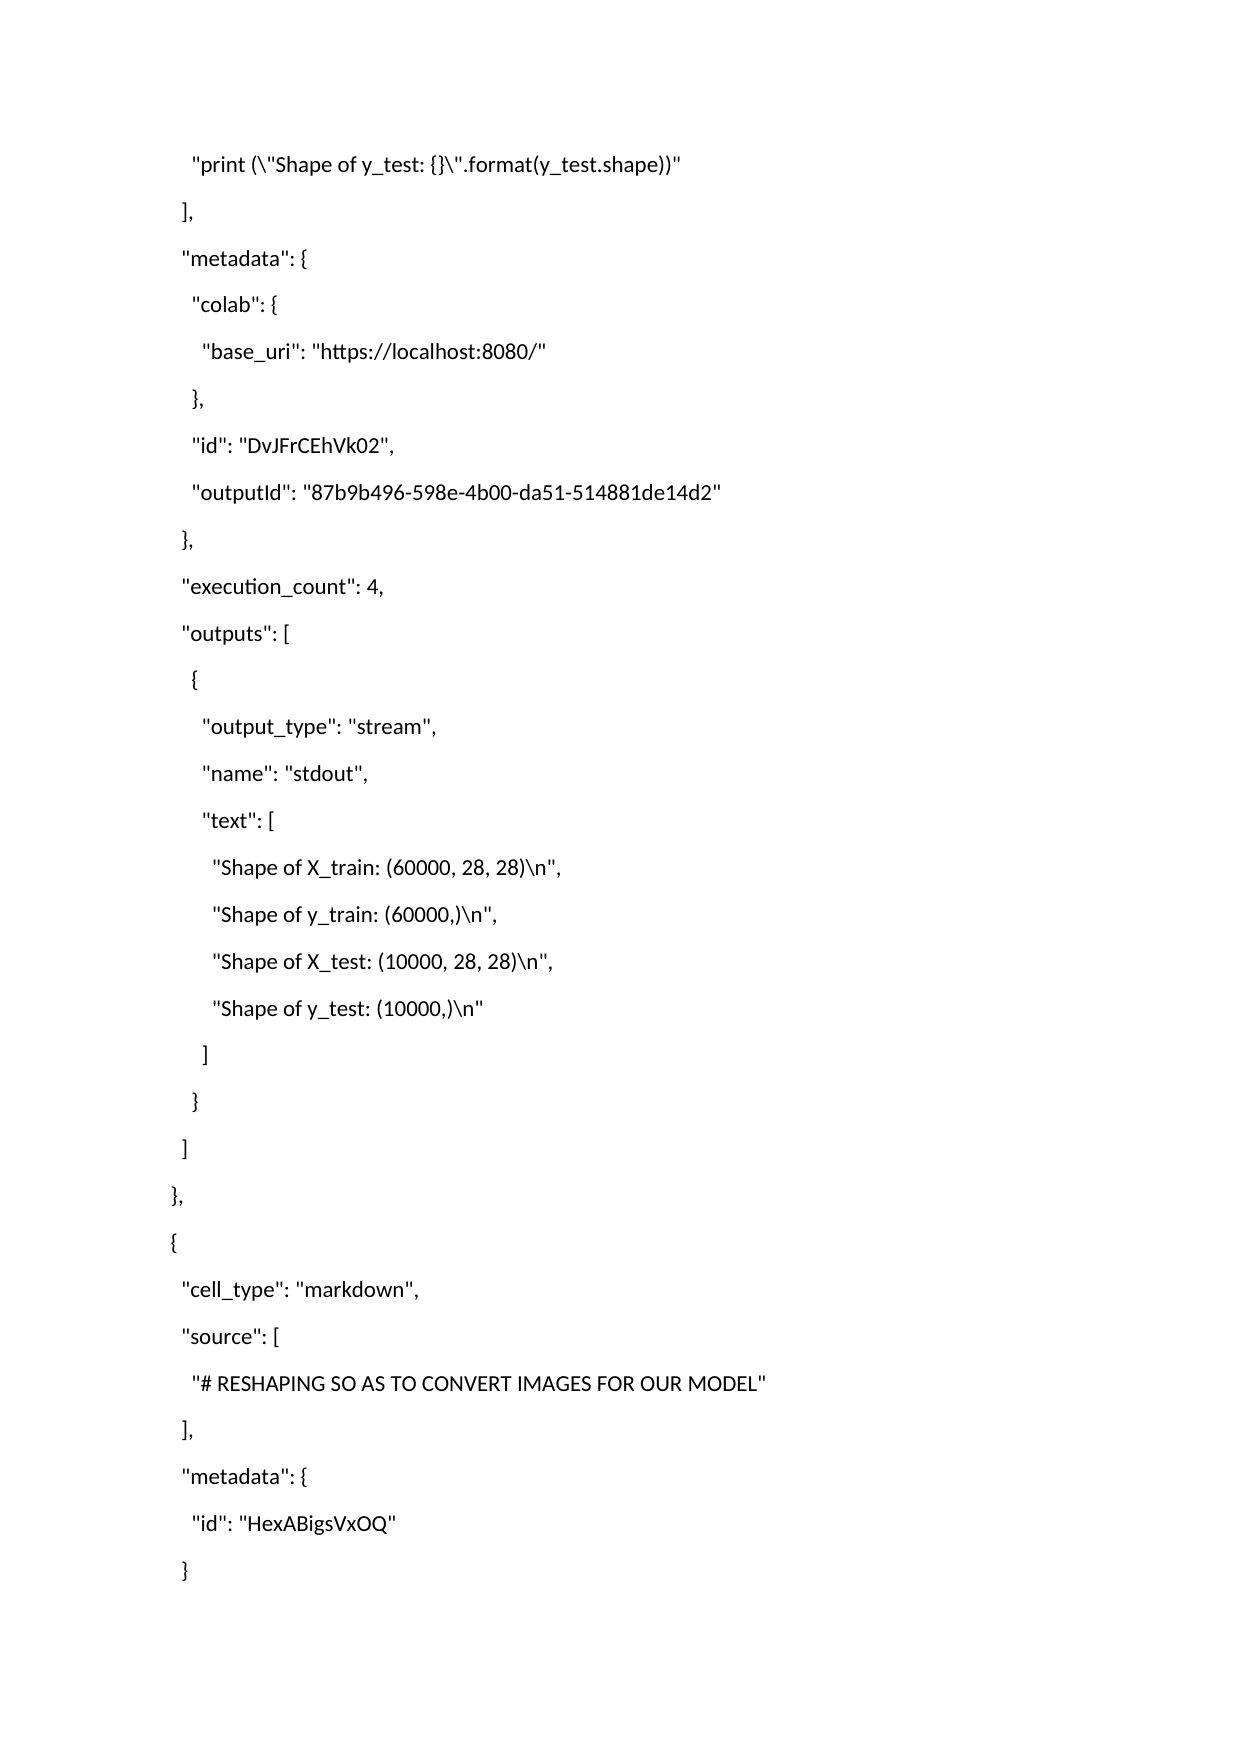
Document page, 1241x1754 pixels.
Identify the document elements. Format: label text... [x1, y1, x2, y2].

text ] [150, 1134, 1090, 1162]
text { [150, 666, 1090, 694]
text } [150, 1087, 1090, 1116]
text "colab": { [150, 291, 1090, 319]
text "name": "stdout", [150, 759, 1090, 787]
text "outputs": [ [150, 619, 1090, 647]
text "id": "DvJFrCEhVk02", [150, 431, 1090, 459]
text "outputId": "87b9b496-598e-4b00-da51-514881de14d2" [150, 478, 1090, 506]
text "base_uri": "https://localhost:8080/" [150, 337, 1090, 366]
text "Shape of y_test: (10000,)\n" [150, 994, 1090, 1022]
text "text": [ [150, 806, 1090, 834]
text "cell_type": "markdown", [150, 1275, 1090, 1303]
text "metadata": { [150, 1462, 1090, 1491]
text "Shape of X_test: (10000, 28, 28)\n", [150, 947, 1090, 975]
text "# RESHAPING SO AS TO CONVERT IMAGES FOR OUR MODEL" [150, 1369, 1090, 1397]
text "source": [ [150, 1322, 1090, 1350]
text ], [150, 1416, 1090, 1444]
text ] [150, 1041, 1090, 1069]
text "print (\"Shape of y_test: {}\".format(y_test.shape))" [150, 150, 1090, 178]
text }, [150, 525, 1090, 553]
text "metadata": { [150, 244, 1090, 272]
text }, [150, 1181, 1090, 1209]
text "Shape of X_train: (60000, 28, 28)\n", [150, 853, 1090, 881]
text "Shape of y_train: (60000,)\n", [150, 900, 1090, 928]
text "execution_count": 4, [150, 572, 1090, 600]
text "output_type": "stream", [150, 712, 1090, 741]
text { [150, 1228, 1090, 1256]
text ], [150, 197, 1090, 225]
text } [150, 1556, 1090, 1584]
text }, [150, 384, 1090, 412]
text "id": "HexABigsVxOQ" [150, 1509, 1090, 1537]
